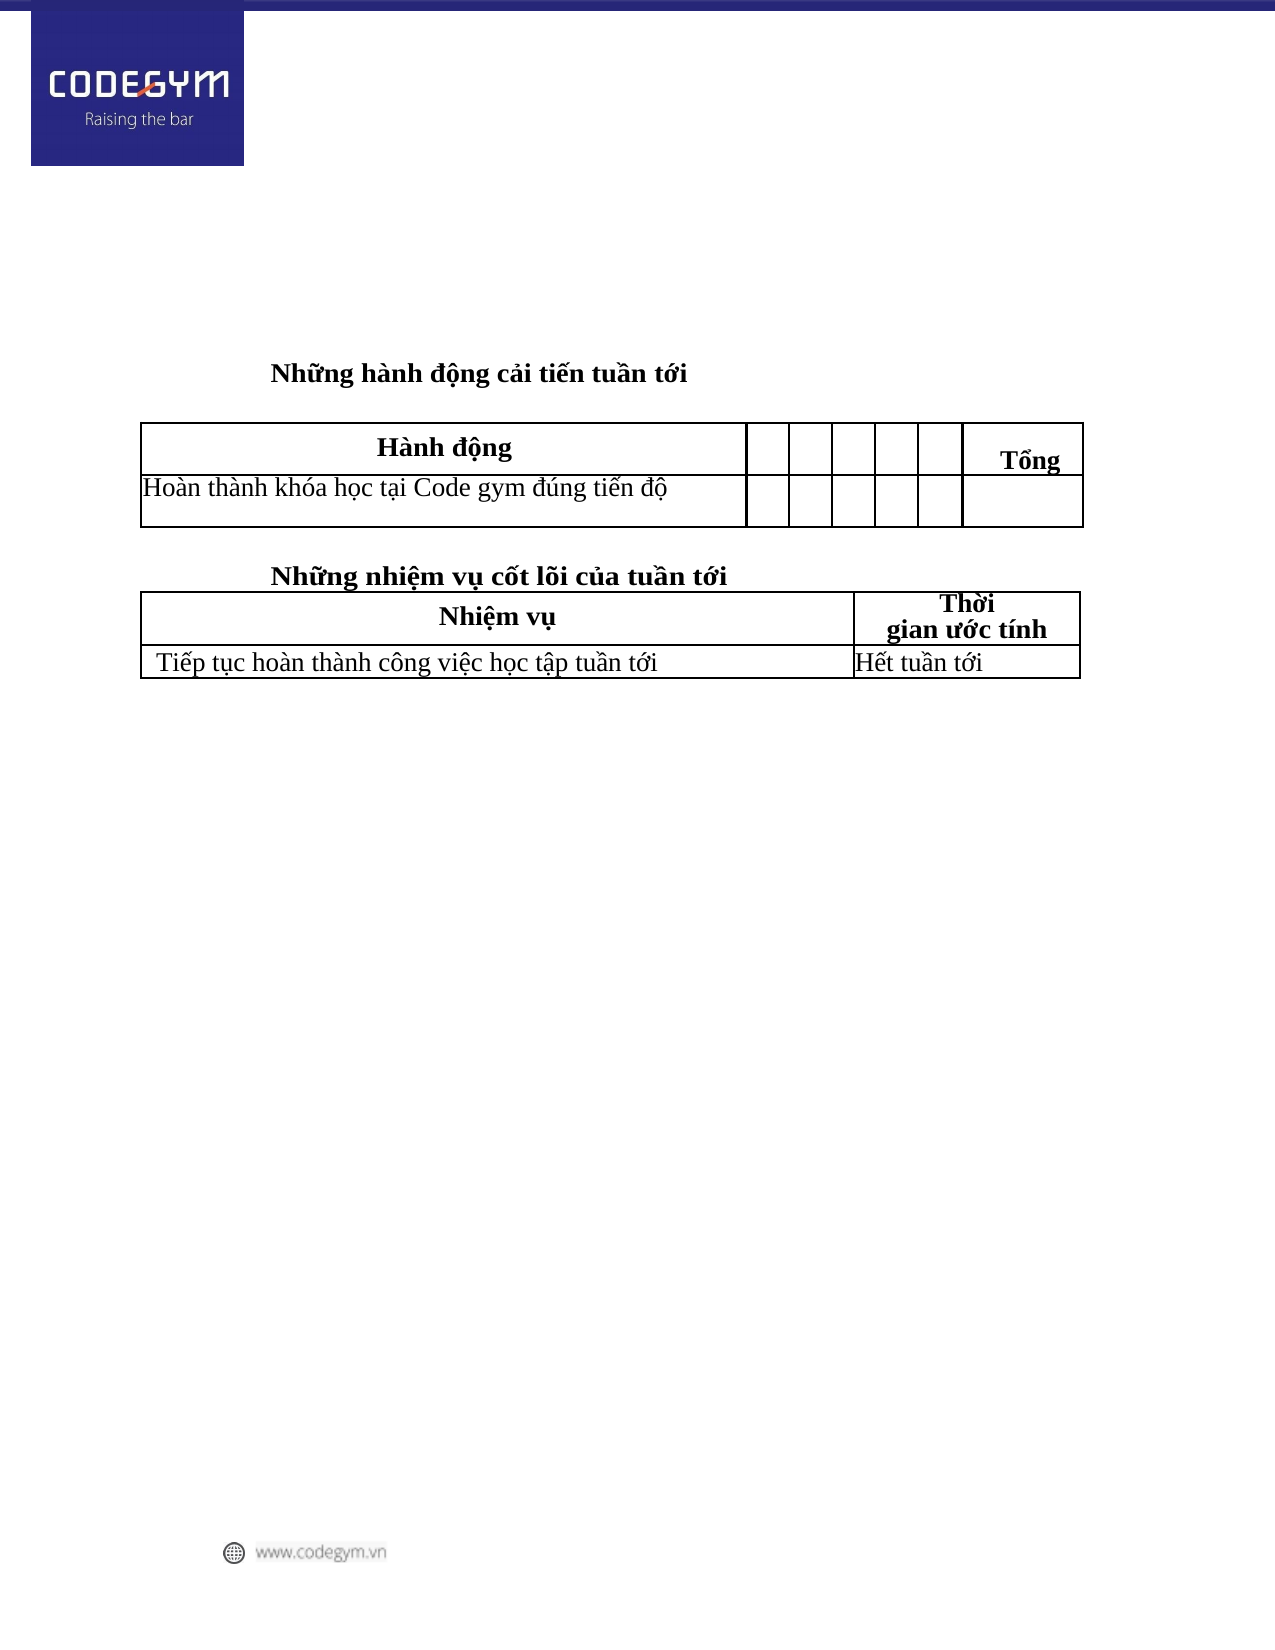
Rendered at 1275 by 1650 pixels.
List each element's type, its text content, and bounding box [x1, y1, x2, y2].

table_header Nhiệm vụ [142, 593, 853, 643]
table_cell Hết tuần tới [855, 646, 1079, 677]
table_header Hành động [142, 424, 745, 474]
picture [223, 1535, 1246, 1637]
table_header [919, 424, 961, 474]
table_header [748, 424, 788, 474]
picture [0, 0, 1275, 166]
table_cell [748, 476, 788, 526]
table_cell Tiếp tục hoàn thành công việc học tập tuần tới [142, 646, 853, 677]
table_cell [833, 476, 874, 526]
subtitle Những nhiệm vụ cốt lõi của tuần tới [270, 560, 1131, 591]
table_header Tổng [964, 424, 1082, 474]
table_cell [790, 476, 831, 526]
table_header [790, 424, 831, 474]
table_cell Hoàn thành khóa học tại Code gym đúng tiến độ [142, 476, 745, 526]
table_cell [964, 476, 1082, 526]
table_header [876, 424, 917, 474]
table_cell [919, 476, 961, 526]
table_header Thời gian ước tính [855, 593, 1079, 643]
table_cell [876, 476, 917, 526]
table_header [833, 424, 874, 474]
text Những hành động cải tiến tuần tới [270, 357, 1131, 389]
